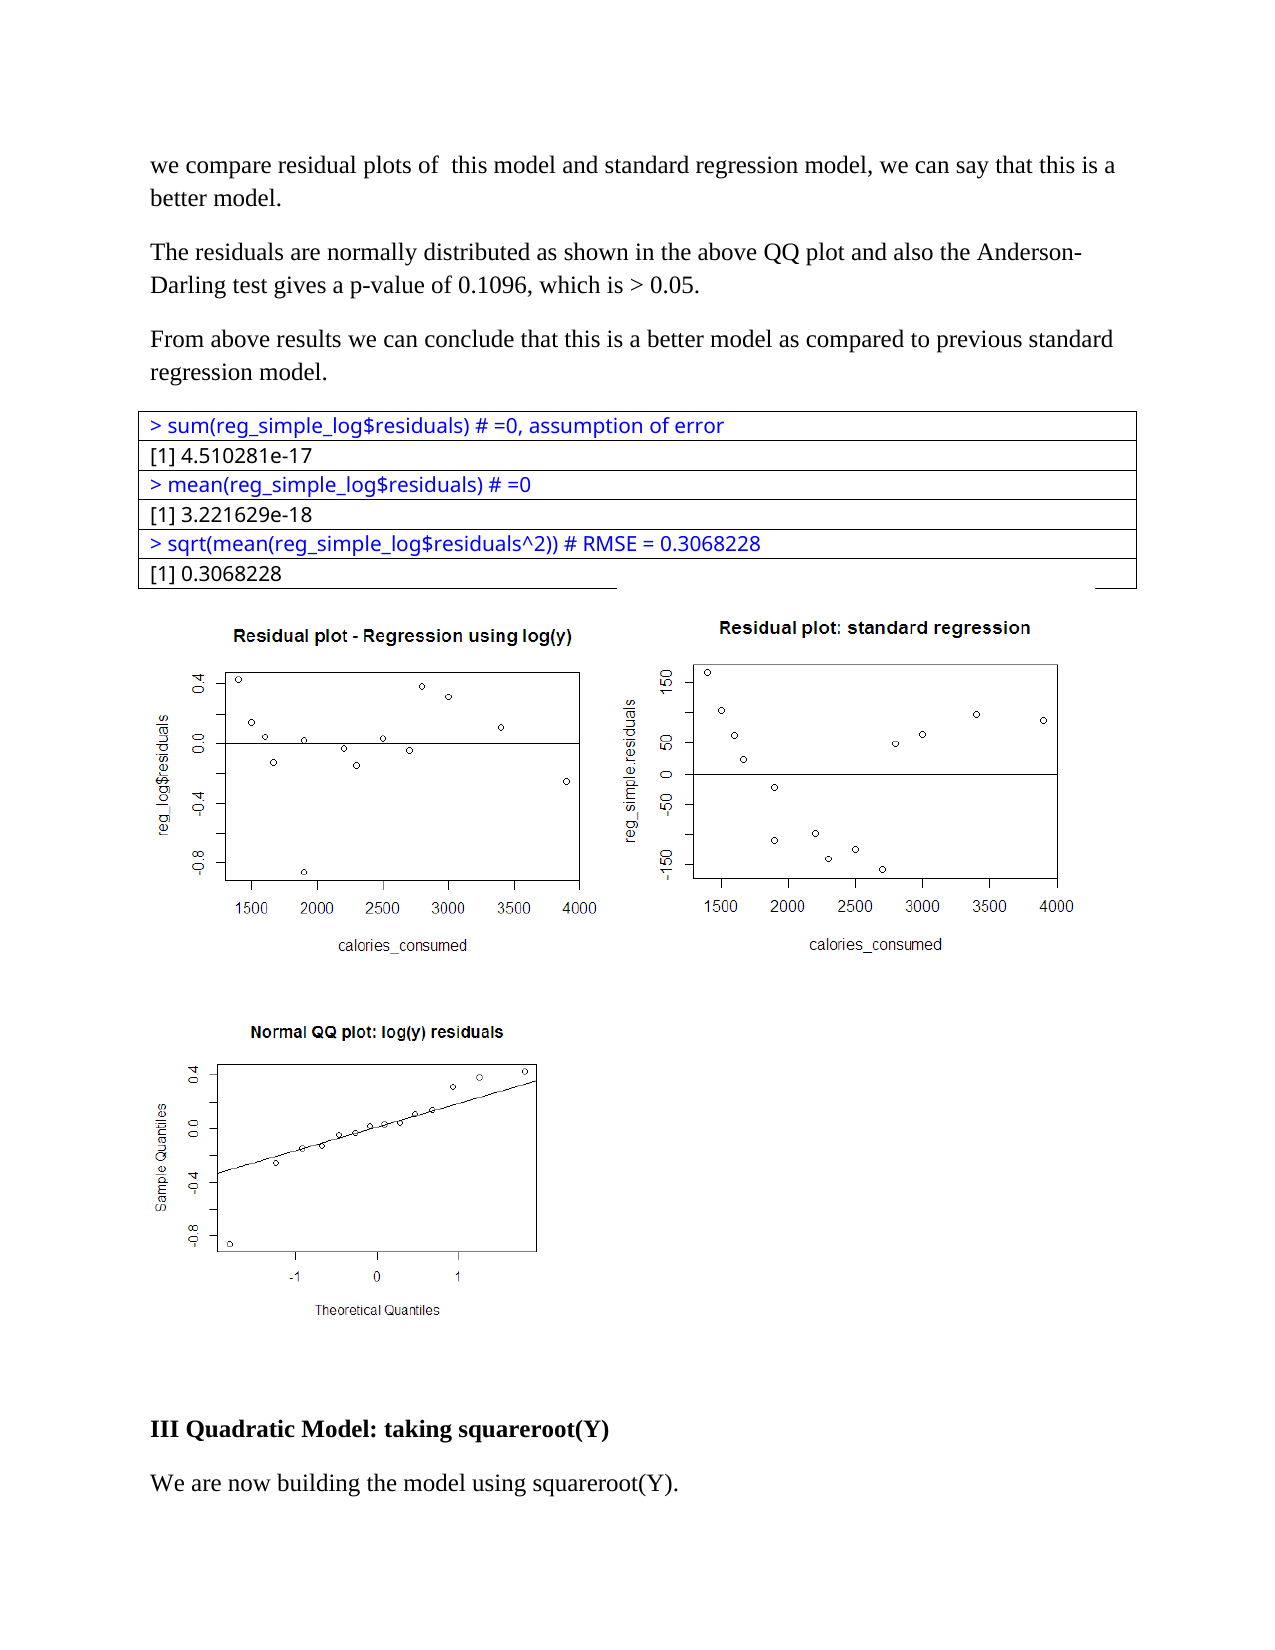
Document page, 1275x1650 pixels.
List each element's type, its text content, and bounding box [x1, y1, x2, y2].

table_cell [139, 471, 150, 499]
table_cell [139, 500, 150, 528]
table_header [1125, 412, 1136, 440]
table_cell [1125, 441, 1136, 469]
text We are now building the model using squareroot(Y). [150, 1468, 1125, 1497]
text The residuals are normally distributed as shown in the above QQ plot and also the Anderson-Darling test gives a p-value of 0.1096, which is > 0.05. [150, 237, 1125, 299]
picture [150, 997, 571, 1335]
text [150, 150, 1125, 212]
text From above results we can conclude that this is a better model as compared to previous standard regression model. [150, 324, 1125, 386]
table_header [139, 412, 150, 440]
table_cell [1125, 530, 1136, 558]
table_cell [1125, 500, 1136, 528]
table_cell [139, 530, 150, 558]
text III Quadratic Model: taking squareroot(Y) [150, 1414, 1125, 1443]
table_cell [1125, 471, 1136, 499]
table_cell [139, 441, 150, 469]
picture [150, 588, 1096, 973]
